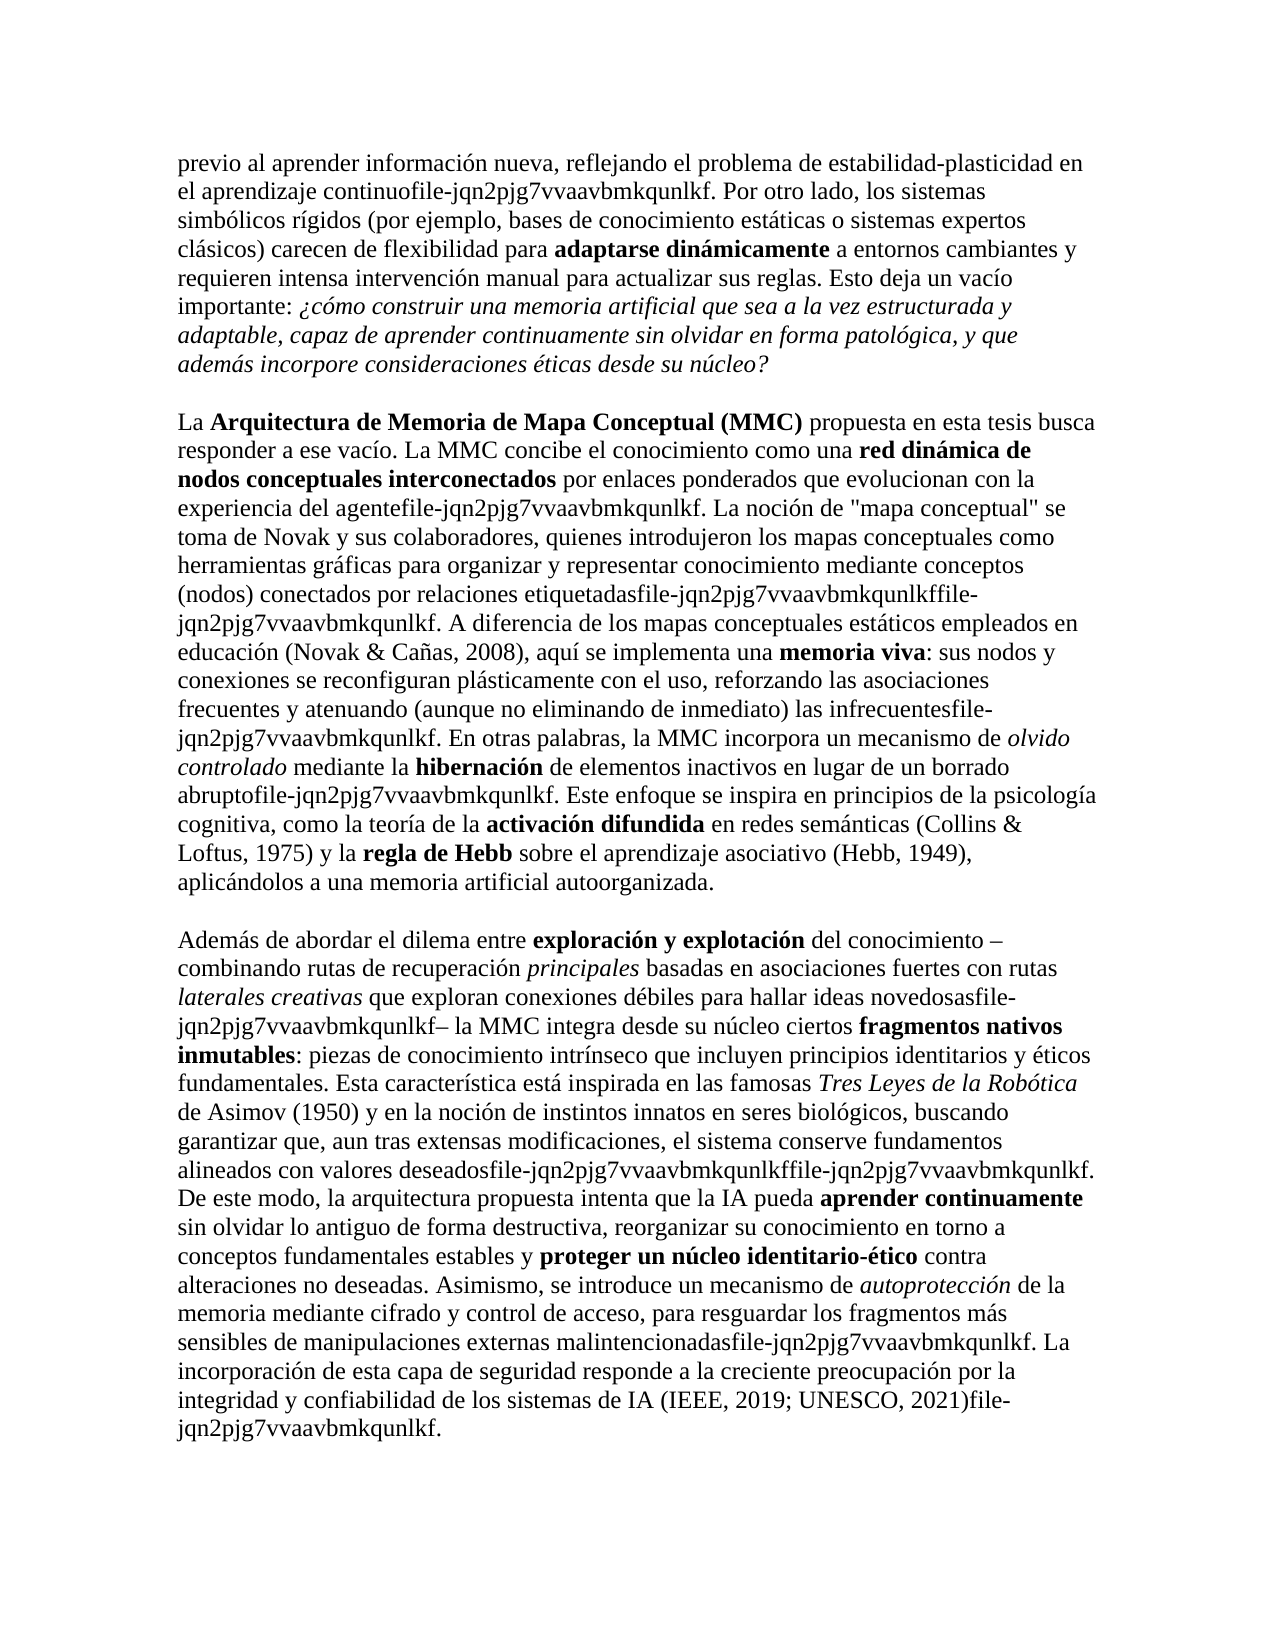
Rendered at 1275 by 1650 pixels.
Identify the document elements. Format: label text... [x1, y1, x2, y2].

text Además de abordar el dilema entre exploración y explotación del conocimiento – combinando rutas de recuperación principales basadas en asociaciones fuertes con rutas laterales creativas que exploran conexiones débiles para hallar ideas novedosasfile-jqn2pjg7vvaavbmkqunlkf– la MMC integra desde su núcleo ciertos fragmentos nativos inmutables: piezas de conocimiento intrínseco que incluyen principios identitarios y éticos fundamentales. Esta característica está inspirada en las famosas Tres Leyes de la Robótica de Asimov (1950) y en la noción de instintos innatos en seres biológicos, buscando garantizar que, aun tras extensas modificaciones, el sistema conserve fundamentos alineados con valores deseadosfile-jqn2pjg7vvaavbmkqunlkffile-jqn2pjg7vvaavbmkqunlkf. De este modo, la arquitectura propuesta intenta que la IA pueda aprender continuamente sin olvidar lo antiguo de forma destructiva, reorganizar su conocimiento en torno a conceptos fundamentales estables y proteger un núcleo identitario-ético contra alteraciones no deseadas. Asimismo, se introduce un mecanismo de autoprotección de la memoria mediante cifrado y control de acceso, para resguardar los fragmentos más sensibles de manipulaciones externas malintencionadasfile-jqn2pjg7vvaavbmkqunlkf. La incorporación de esta capa de seguridad responde a la creciente preocupación por la integridad y confiabilidad de los sistemas de IA (IEEE, 2019; UNESCO, 2021)file-jqn2pjg7vvaavbmkqunlkf. [177, 925, 1098, 1442]
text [177, 148, 1098, 378]
text La Arquitectura de Memoria de Mapa Conceptual (MMC) propuesta en esta tesis busca responder a ese vacío. La MMC concibe el conocimiento como una red dinámica de nodos conceptuales interconectados por enlaces ponderados que evolucionan con la experiencia del agentefile-jqn2pjg7vvaavbmkqunlkf. La noción de "mapa conceptual" se toma de Novak y sus colaboradores, quienes introdujeron los mapas conceptuales como herramientas gráficas para organizar y representar conocimiento mediante conceptos (nodos) conectados por relaciones etiquetadasfile-jqn2pjg7vvaavbmkqunlkffile-jqn2pjg7vvaavbmkqunlkf. A diferencia de los mapas conceptuales estáticos empleados en educación (Novak & Cañas, 2008), aquí se implementa una memoria viva: sus nodos y conexiones se reconfiguran plásticamente con el uso, reforzando las asociaciones frecuentes y atenuando (aunque no eliminando de inmediato) las infrecuentesfile-jqn2pjg7vvaavbmkqunlkf. En otras palabras, la MMC incorpora un mecanismo de olvido controlado mediante la hibernación de elementos inactivos en lugar de un borrado abruptofile-jqn2pjg7vvaavbmkqunlkf. Este enfoque se inspira en principios de la psicología cognitiva, como la teoría de la activación difundida en redes semánticas (Collins & Loftus, 1975) y la regla de Hebb sobre el aprendizaje asociativo (Hebb, 1949), aplicándolos a una memoria artificial autoorganizada. [177, 407, 1098, 896]
